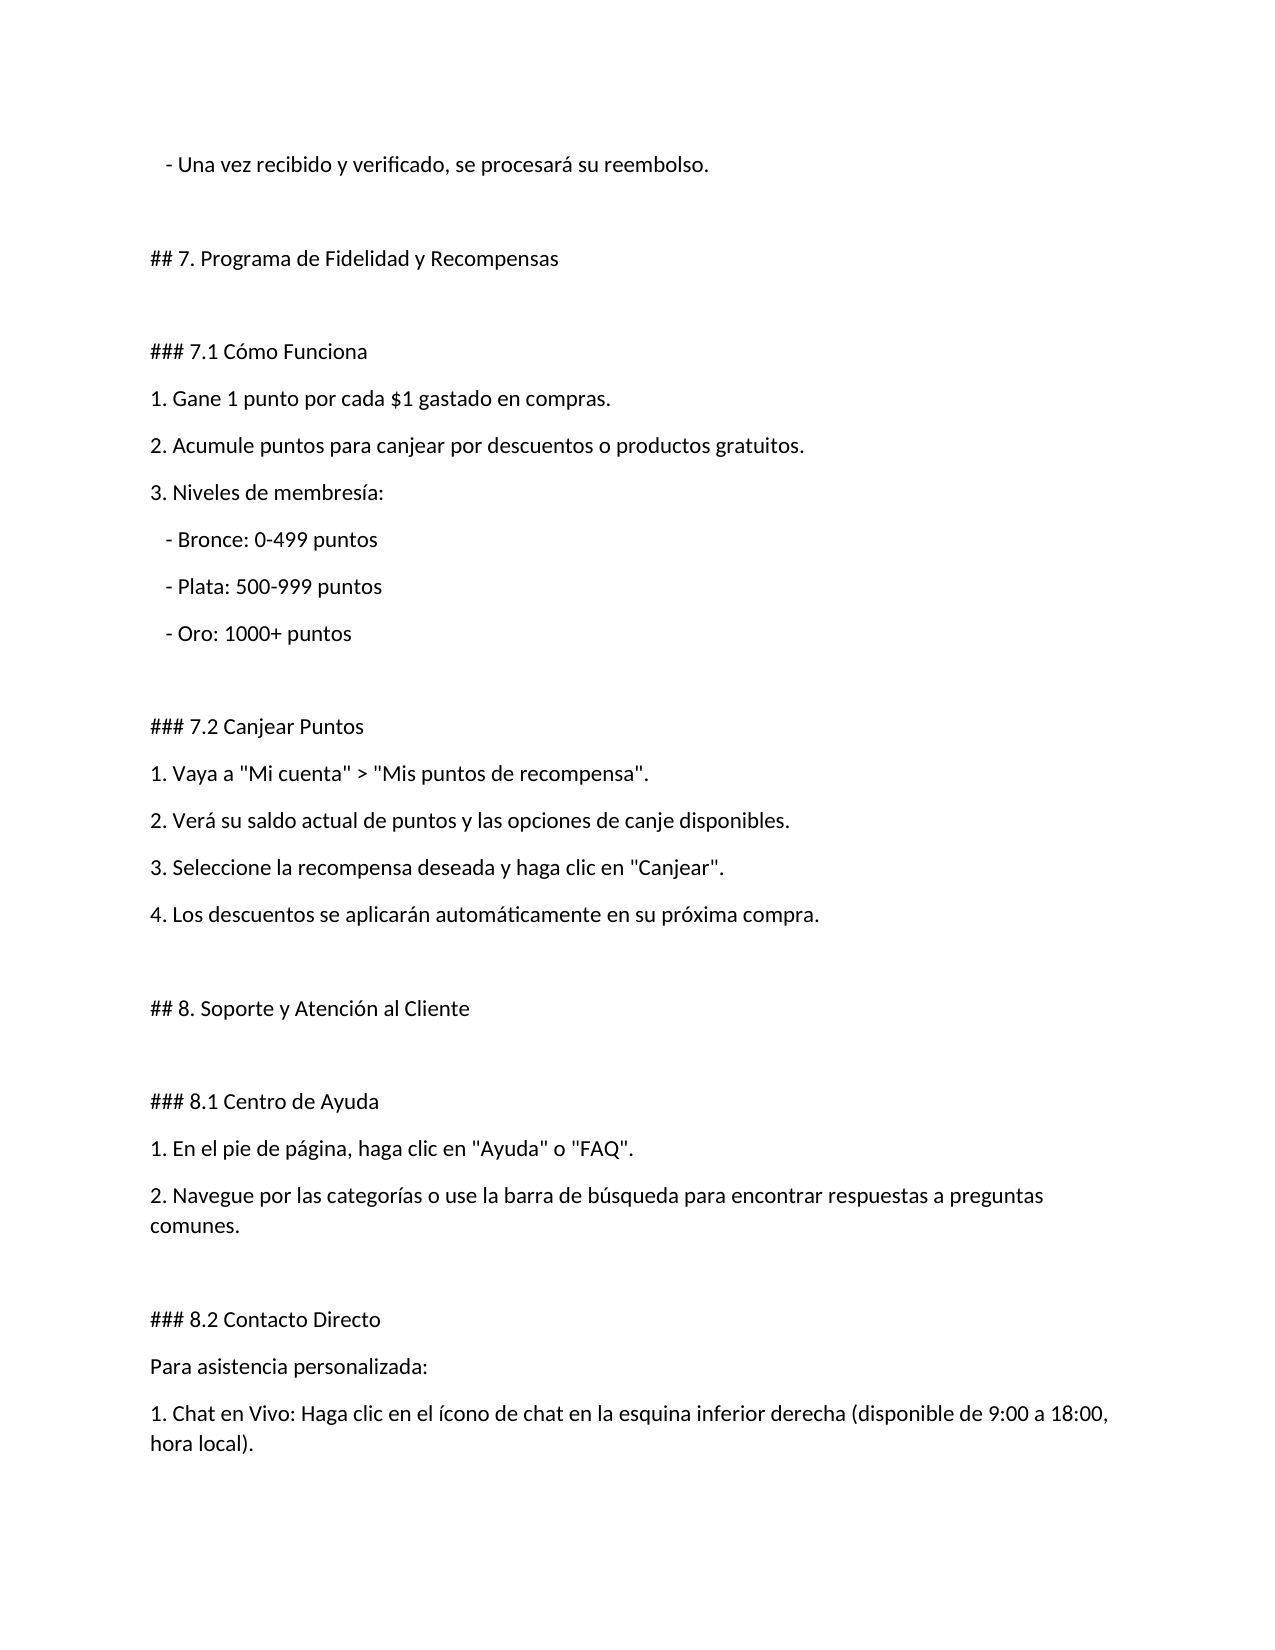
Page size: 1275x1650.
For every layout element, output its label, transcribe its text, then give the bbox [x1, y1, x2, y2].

text 2. Navegue por las categorías o use la barra de búsqueda para encontrar respuestas a preguntas comunes. [150, 1181, 1125, 1239]
text Para asistencia personalizada: [150, 1352, 1125, 1380]
text ## 8. Soporte y Atención al Cliente [150, 994, 1125, 1022]
text 1. Gane 1 punto por cada $1 gastado en compras. [150, 384, 1125, 412]
text - Plata: 500-999 puntos [150, 572, 1125, 600]
text 1. En el pie de página, haga clic en "Ayuda" o "FAQ". [150, 1134, 1125, 1162]
text ### 8.1 Centro de Ayuda [150, 1087, 1125, 1116]
text ### 7.2 Canjear Puntos [150, 712, 1125, 741]
text 2. Acumule puntos para canjear por descuentos o productos gratuitos. [150, 431, 1125, 459]
text 3. Niveles de membresía: [150, 478, 1125, 506]
text ### 7.1 Cómo Funciona [150, 337, 1125, 366]
text 4. Los descuentos se aplicarán automáticamente en su próxima compra. [150, 900, 1125, 928]
text 1. Chat en Vivo: Haga clic en el ícono de chat en la esquina inferior derecha (disponible de 9:00 a 18:00, hora local). [150, 1399, 1125, 1457]
text 3. Seleccione la recompensa deseada y haga clic en "Canjear". [150, 853, 1125, 881]
text - Oro: 1000+ puntos [150, 619, 1125, 647]
text 1. Vaya a "Mi cuenta" > "Mis puntos de recompensa". [150, 759, 1125, 787]
text 2. Verá su saldo actual de puntos y las opciones de canje disponibles. [150, 806, 1125, 834]
text - Bronce: 0-499 puntos [150, 525, 1125, 553]
text ## 7. Programa de Fidelidad y Recompensas [150, 244, 1125, 272]
text - Una vez recibido y verificado, se procesará su reembolso. [150, 150, 1125, 178]
text ### 8.2 Contacto Directo [150, 1305, 1125, 1333]
